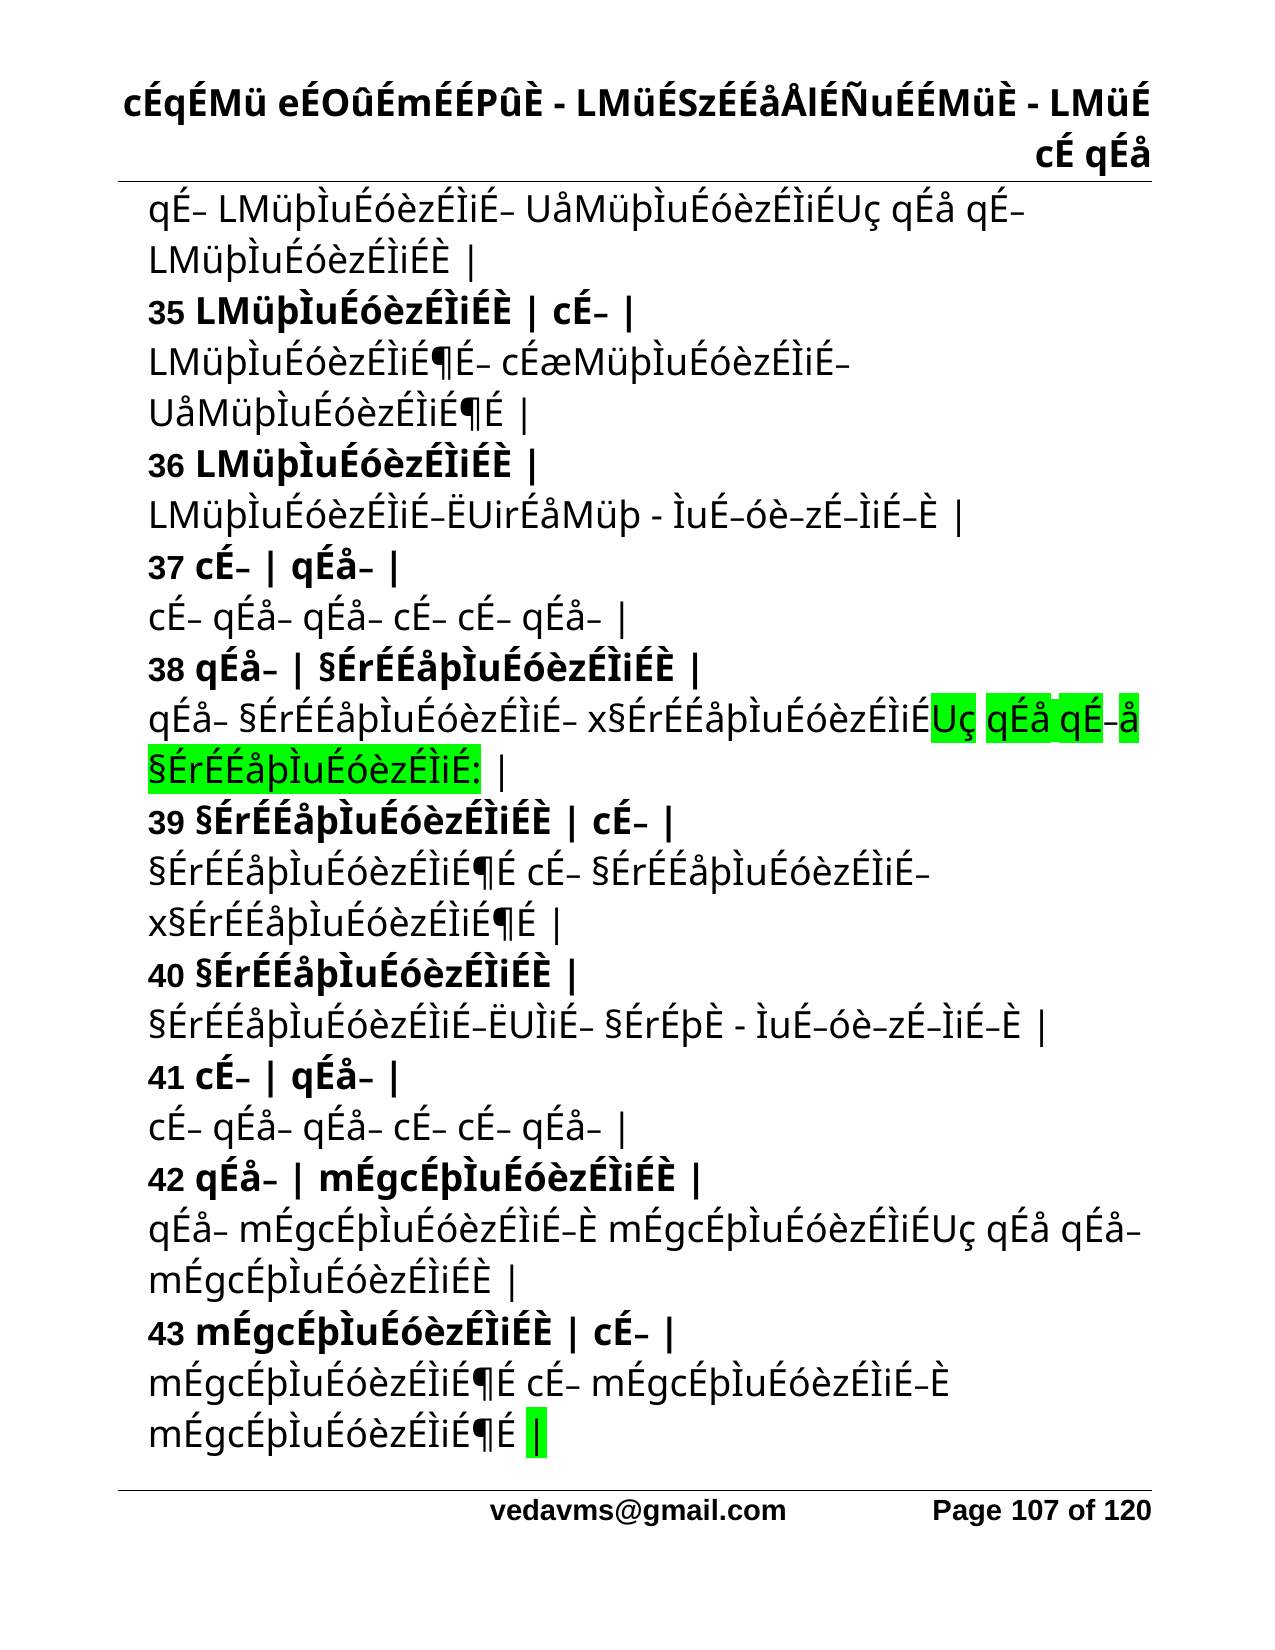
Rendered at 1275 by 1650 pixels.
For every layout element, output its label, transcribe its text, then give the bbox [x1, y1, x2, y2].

text mÉgcÉþÌuÉóèzÉÌiÉ¶É cÉ– mÉgcÉþÌuÉóèzÉÌiÉ–È mÉgcÉþÌuÉóèzÉÌiÉ¶É | [148, 1356, 1152, 1458]
text LMüþÌuÉóèzÉÌiÉ¶É– cÉæMüþÌuÉóèzÉÌiÉ– UåMüþÌuÉóèzÉÌiÉ¶É | [148, 335, 1152, 437]
text qÉ– LMüþÌuÉóèzÉÌiÉ– UåMüþÌuÉóèzÉÌiÉUç qÉå qÉ– LMüþÌuÉóèzÉÌiÉÈ | [148, 182, 1152, 284]
text cÉ– qÉå– qÉå– cÉ– cÉ– qÉå– | [148, 590, 1152, 641]
text 43 mÉgcÉþÌuÉóèzÉÌiÉÈ | cÉ– | [148, 1305, 1152, 1356]
text cÉ– qÉå– qÉå– cÉ– cÉ– qÉå– | [148, 1101, 1152, 1152]
text 37 cÉ– | qÉå– | [148, 539, 1152, 590]
text 40 §ÉrÉÉåþÌuÉóèzÉÌiÉÈ | [148, 948, 1152, 999]
text 36 LMüþÌuÉóèzÉÌiÉÈ | [148, 437, 1152, 488]
text qÉå– mÉgcÉþÌuÉóèzÉÌiÉ–È mÉgcÉþÌuÉóèzÉÌiÉUç qÉå qÉå– mÉgcÉþÌuÉóèzÉÌiÉÈ | [148, 1203, 1152, 1305]
text 35 LMüþÌuÉóèzÉÌiÉÈ | cÉ– | [148, 284, 1152, 335]
text §ÉrÉÉåþÌuÉóèzÉÌiÉ¶É cÉ– §ÉrÉÉåþÌuÉóèzÉÌiÉ– x§ÉrÉÉåþÌuÉóèzÉÌiÉ¶É | [148, 846, 1152, 948]
text 38 qÉå– | §ÉrÉÉåþÌuÉóèzÉÌiÉÈ | [148, 641, 1152, 692]
text 41 cÉ– | qÉå– | [148, 1050, 1152, 1101]
text LMüþÌuÉóèzÉÌiÉ–ËUirÉåMüþ - ÌuÉ–óè–zÉ–ÌiÉ–È | [148, 488, 1152, 539]
text 42 qÉå– | mÉgcÉþÌuÉóèzÉÌiÉÈ | [148, 1152, 1152, 1203]
text 39 §ÉrÉÉåþÌuÉóèzÉÌiÉÈ | cÉ– | [148, 794, 1152, 846]
text §ÉrÉÉåþÌuÉóèzÉÌiÉ–ËUÌiÉ– §ÉrÉþÈ - ÌuÉ–óè–zÉ–ÌiÉ–È | [148, 999, 1152, 1050]
text qÉå– §ÉrÉÉåþÌuÉóèzÉÌiÉ– x§ÉrÉÉåþÌuÉóèzÉÌiÉUç qÉå qÉ–å §ÉrÉÉåþÌuÉóèzÉÌiÉ: | [148, 692, 1152, 794]
